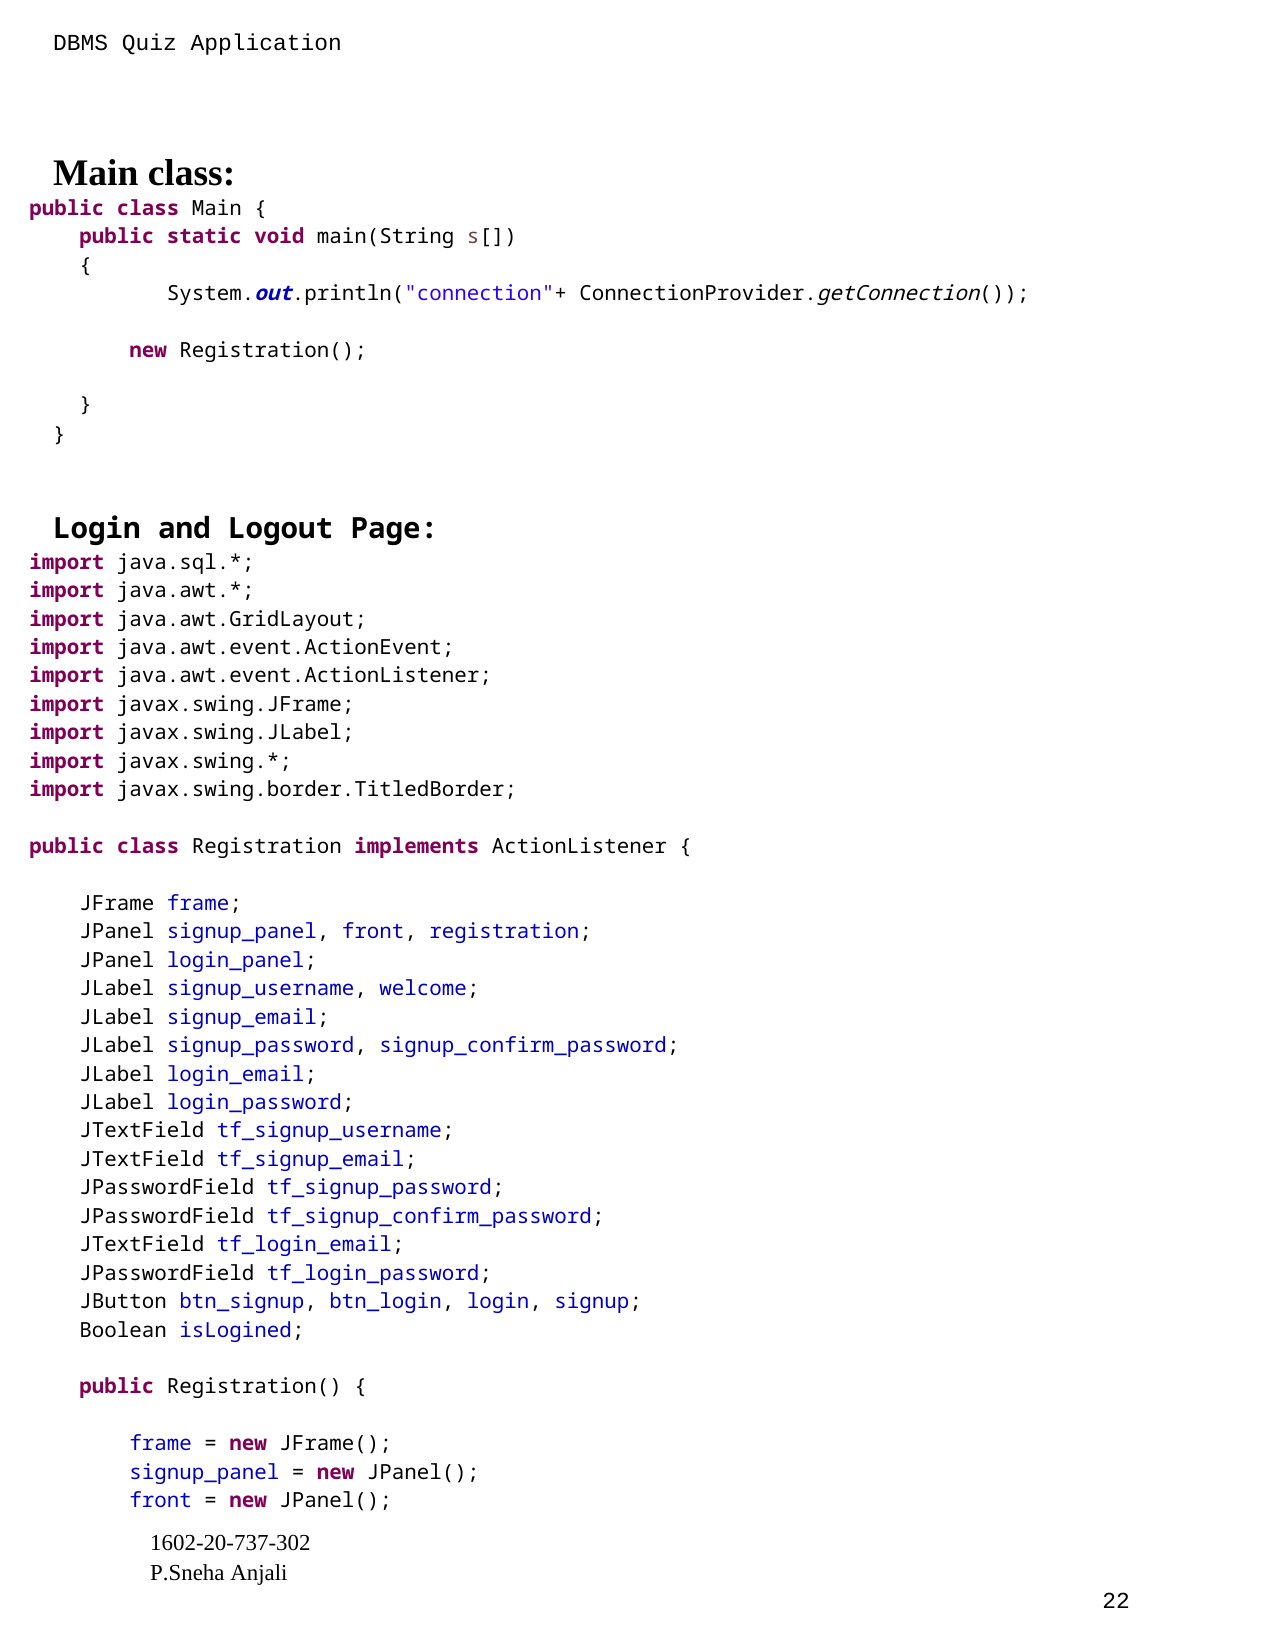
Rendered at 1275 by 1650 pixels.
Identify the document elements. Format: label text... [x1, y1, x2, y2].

text import java.sql.*; [29, 547, 1227, 575]
text JButton btn_signup, btn_login, login, signup; [29, 1286, 1227, 1315]
text Main class: [53, 150, 1227, 193]
text public Registration() { [29, 1372, 1227, 1400]
text frame = new JFrame(); [29, 1428, 1227, 1457]
text JFrame frame; [29, 888, 1227, 917]
text new Registration(); [29, 335, 1227, 364]
text import javax.swing.*; [29, 746, 1227, 774]
text public static void main(String s[]) [29, 221, 1227, 250]
text signup_panel = new JPanel(); [29, 1457, 1227, 1485]
text JLabel login_password; [29, 1087, 1227, 1116]
text Login and Logout Page: [53, 507, 1227, 547]
text front = new JPanel(); [29, 1485, 1227, 1514]
text import javax.swing.JLabel; [29, 717, 1227, 746]
text import javax.swing.border.TitledBorder; [29, 774, 1227, 803]
text import java.awt.event.ActionListener; [29, 661, 1227, 689]
text } [53, 418, 1227, 448]
text JPasswordField tf_signup_password; [29, 1172, 1227, 1201]
text import java.awt.*; [29, 575, 1227, 604]
text { [29, 250, 1227, 278]
text JTextField tf_signup_username; [29, 1116, 1227, 1144]
text JLabel signup_email; [29, 1002, 1227, 1030]
text public class Main { [29, 193, 1227, 221]
text JLabel login_email; [29, 1059, 1227, 1087]
text import java.awt.GridLayout; [29, 604, 1227, 632]
text System.out.println("connection"+ ConnectionProvider.getConnection()); [29, 278, 1227, 307]
text JPanel signup_panel, front, registration; [29, 917, 1227, 945]
text JLabel signup_username, welcome; [29, 973, 1227, 1002]
text JPasswordField tf_login_password; [29, 1258, 1227, 1286]
text import javax.swing.JFrame; [29, 689, 1227, 717]
text JPasswordField tf_signup_confirm_password; [29, 1201, 1227, 1229]
text JTextField tf_login_email; [29, 1229, 1227, 1258]
text Boolean isLogined; [29, 1315, 1227, 1343]
text } [29, 389, 1227, 418]
text import java.awt.event.ActionEvent; [29, 632, 1227, 661]
text public class Registration implements ActionListener { [29, 831, 1227, 860]
text JLabel signup_password, signup_confirm_password; [29, 1030, 1227, 1059]
text JPanel login_panel; [29, 945, 1227, 973]
text JTextField tf_signup_email; [29, 1144, 1227, 1172]
